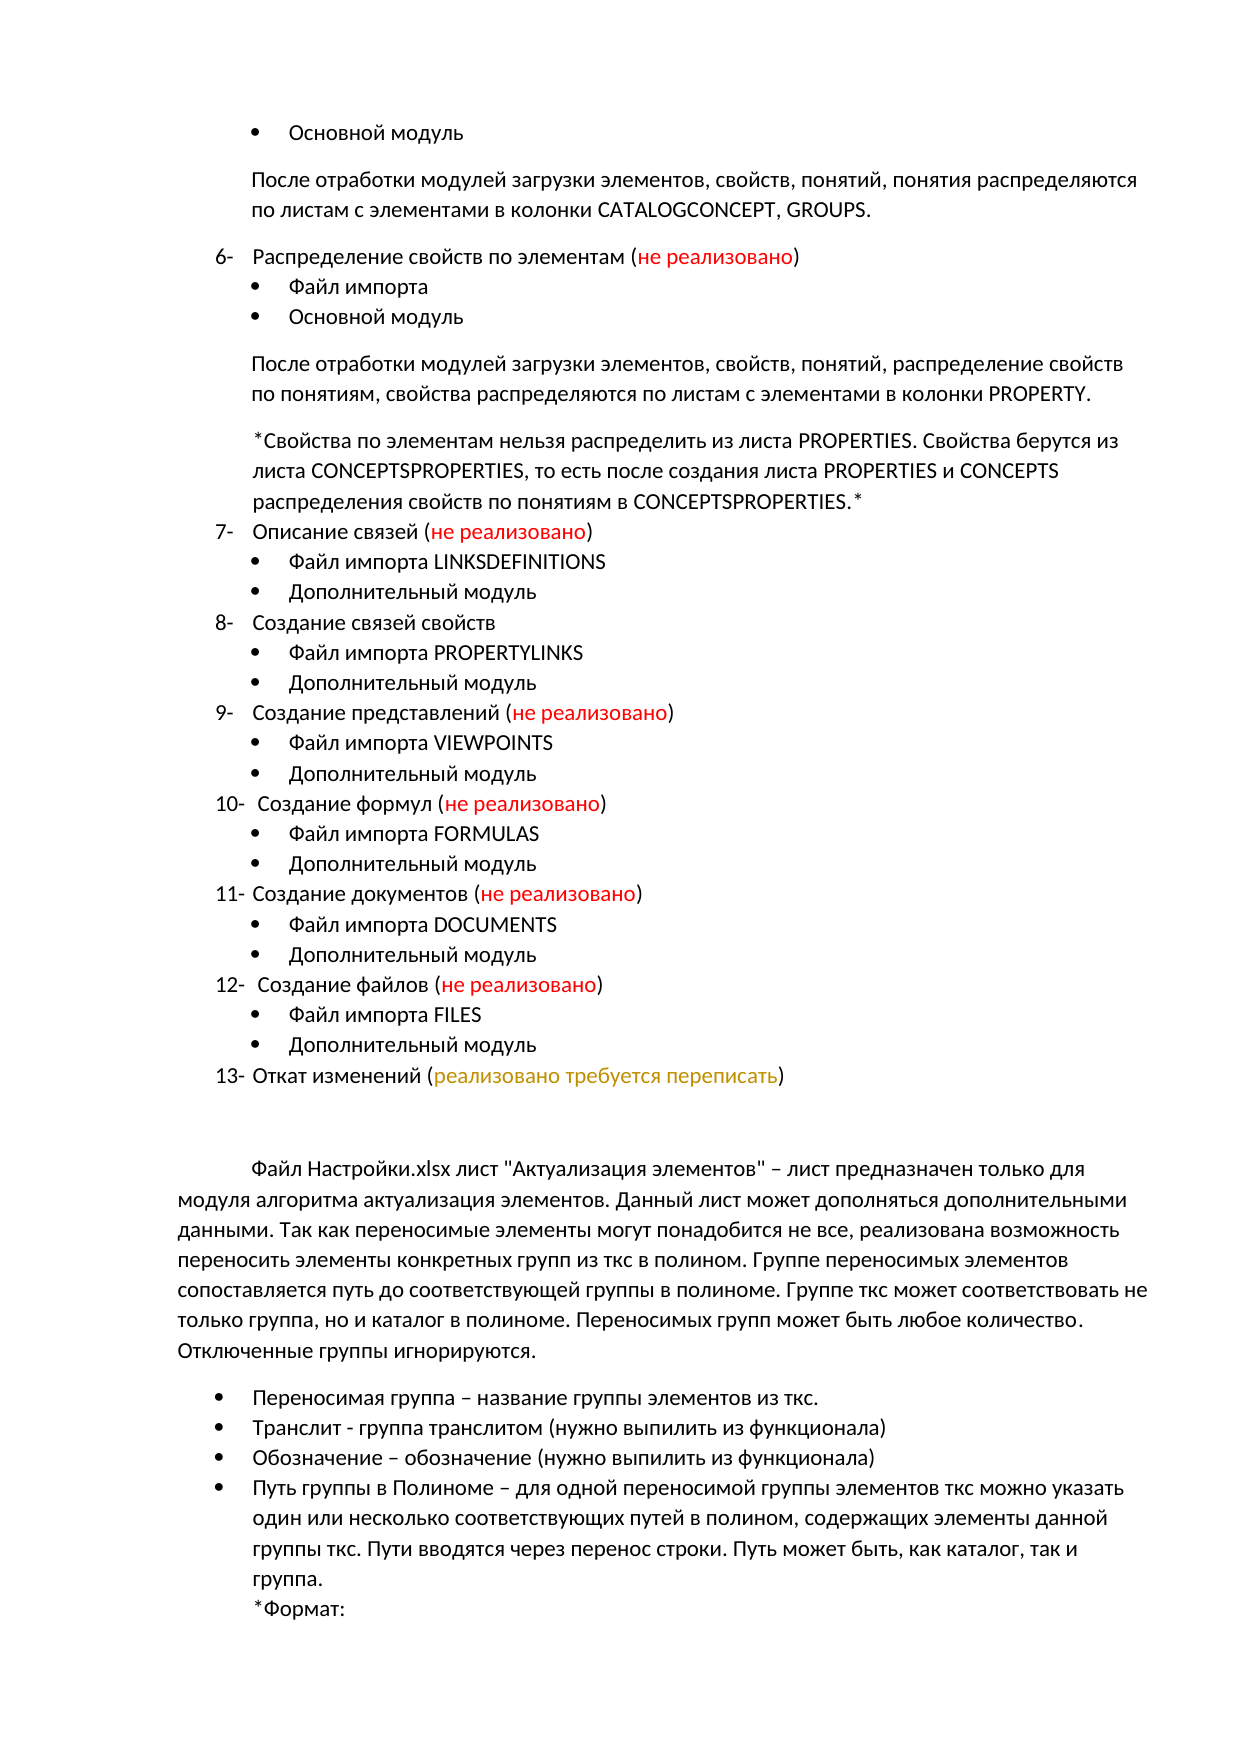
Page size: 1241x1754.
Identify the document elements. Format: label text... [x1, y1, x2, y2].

text После отработки модулей загрузки элементов, свойств, понятий, понятия распределяются по листам с элементами в колонки CATALOGCONCEPT, GROUPS. [251, 165, 1152, 223]
list Откат изменений (реализовано требуется переписать) [215, 1061, 1152, 1089]
list Распределение свойств по элементам (не реализовано) [215, 242, 1152, 270]
list Файл импорта PROPERTYLINKS [251, 638, 1152, 666]
list Дополнительный модуль [251, 940, 1152, 968]
list Дополнительный модуль [251, 577, 1152, 606]
list Создание документов (не реализовано) [215, 879, 1152, 908]
list Файл импорта DOCUMENTS [251, 910, 1152, 938]
text После отработки модулей загрузки элементов, свойств, понятий, распределение свойств по понятиям, свойства распределяются по листам с элементами в колонки PROPERTY. [251, 349, 1152, 408]
list *Формат: [252, 1594, 1152, 1622]
text Файл Настройки.xlsx лист "Актуализация элементов" – лист предназначен только для модуля алгоритма актуализация элементов. Данный лист может дополняться дополнительными данными. Так как переносимые элементы могут понадобится не все, реализована возможность переносить элементы конкретных групп из ткс в полином. Группе переносимых элементов сопоставляется путь до соответствующей группы в полиноме. Группе ткс может соответствовать не только группа, но и каталог в полиноме. Переносимых групп может быть любое количество. Отключенные группы игнорируются. [177, 1154, 1152, 1364]
list Основной модуль [251, 302, 1152, 331]
list Описание связей (не реализовано) [215, 517, 1152, 545]
list Файл импорта FILES [251, 1000, 1152, 1028]
list Обозначение – обозначение (нужно выпилить из функционала) [215, 1443, 1152, 1471]
list Основной модуль [251, 118, 1152, 146]
list Файл импорта FORMULAS [251, 819, 1152, 847]
list Создание связей свойств [215, 608, 1152, 636]
list *Свойства по элементам нельзя распределить из листа PROPERTIES. Свойства берутся из листа CONCEPTSPROPERTIES, то есть после создания листа PROPERTIES и CONCEPTS распределения свойств по понятиям в CONCEPTSPROPERTIES.* [252, 426, 1152, 515]
list Транслит - группа транслитом (нужно выпилить из функционала) [215, 1413, 1152, 1441]
list Дополнительный модуль [251, 849, 1152, 877]
list Создание формул (не реализовано) [215, 789, 1152, 817]
list Дополнительный модуль [251, 1031, 1152, 1059]
list Файл импорта LINKSDEFINITIONS [251, 547, 1152, 575]
list Файл импорта [251, 272, 1152, 300]
list Переносимая группа – название группы элементов из ткс. [215, 1383, 1152, 1411]
list Путь группы в Полиноме – для одной переносимой группы элементов ткс можно указать один или несколько соответствующих путей в полином, содержащих элементы данной группы ткс. Пути вводятся через перенос строки. Путь может быть, как каталог, так и группа. [215, 1473, 1152, 1592]
list Создание файлов (не реализовано) [215, 970, 1152, 998]
list Создание представлений (не реализовано) [215, 698, 1152, 726]
list Дополнительный модуль [251, 759, 1152, 787]
list Файл импорта VIEWPOINTS [251, 728, 1152, 757]
list Дополнительный модуль [251, 668, 1152, 696]
